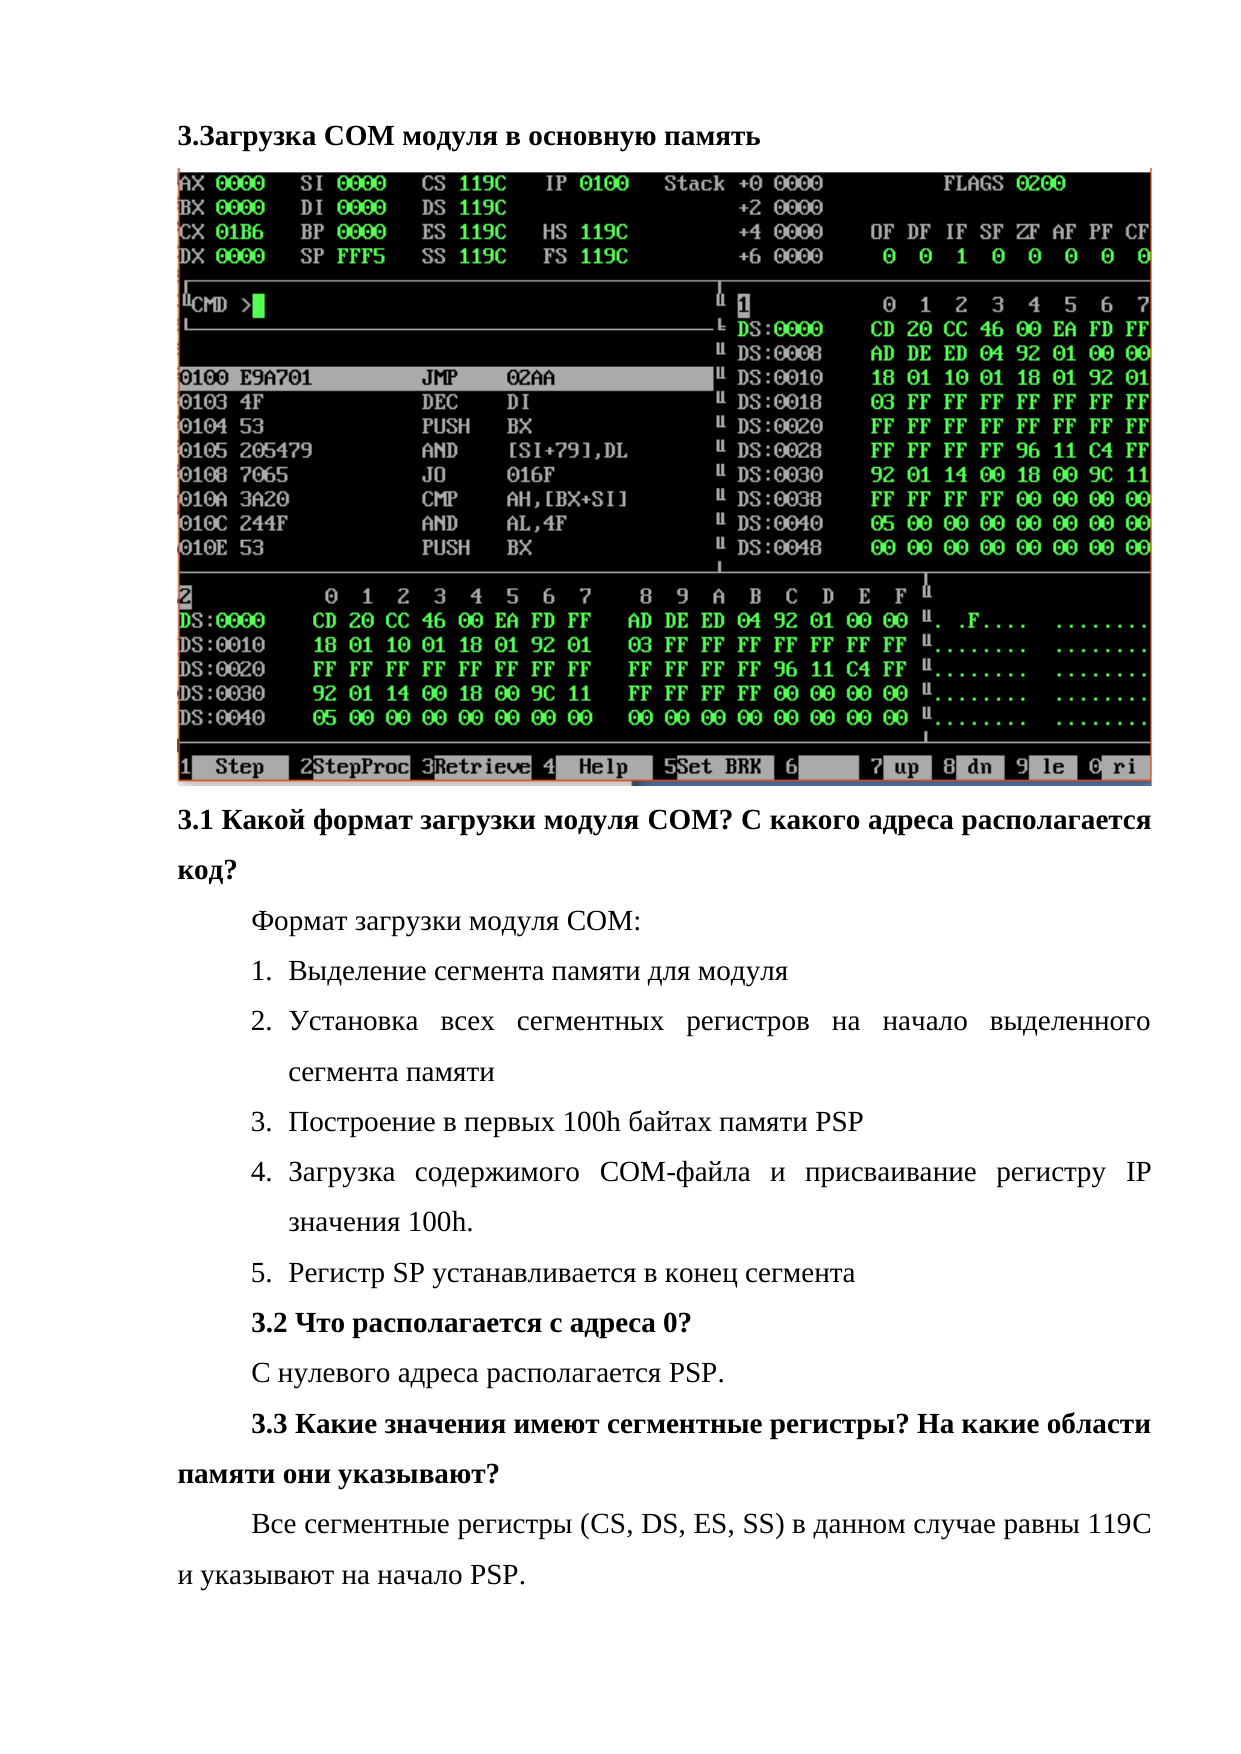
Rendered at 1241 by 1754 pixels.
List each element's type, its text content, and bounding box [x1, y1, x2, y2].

text 3.2 Что располагается с адреса 0? [177, 1305, 1152, 1339]
text 3.1 Какой формат загрузки модуля COM? С какого адреса располагается код? [177, 802, 1152, 886]
list Выделение сегмента памяти для модуля [251, 953, 1152, 987]
list Регистр SP устанавливается в конец сегмента [251, 1255, 1152, 1288]
text Формат загрузки модуля COM: [177, 903, 1152, 936]
text С нулевого адреса располагается PSP. [177, 1356, 1152, 1389]
picture [177, 168, 1152, 786]
list Загрузка содержимого COM-файла и присваивание регистру IP значения 100h. [251, 1154, 1152, 1238]
text 3.Загрузка COM модуля в основную память [177, 118, 1152, 152]
list Установка всех сегментных регистров на начало выделенного сегмента памяти [251, 1003, 1152, 1087]
list Построение в первых 100h байтах памяти PSP [251, 1104, 1152, 1137]
text Все сегментные регистры (CS, DS, ES, SS) в данном случае равны 119C и указывают на начало PSP. [177, 1506, 1152, 1590]
text 3.3 Какие значения имеют сегментные регистры? На какие области памяти они указывают? [177, 1406, 1152, 1490]
